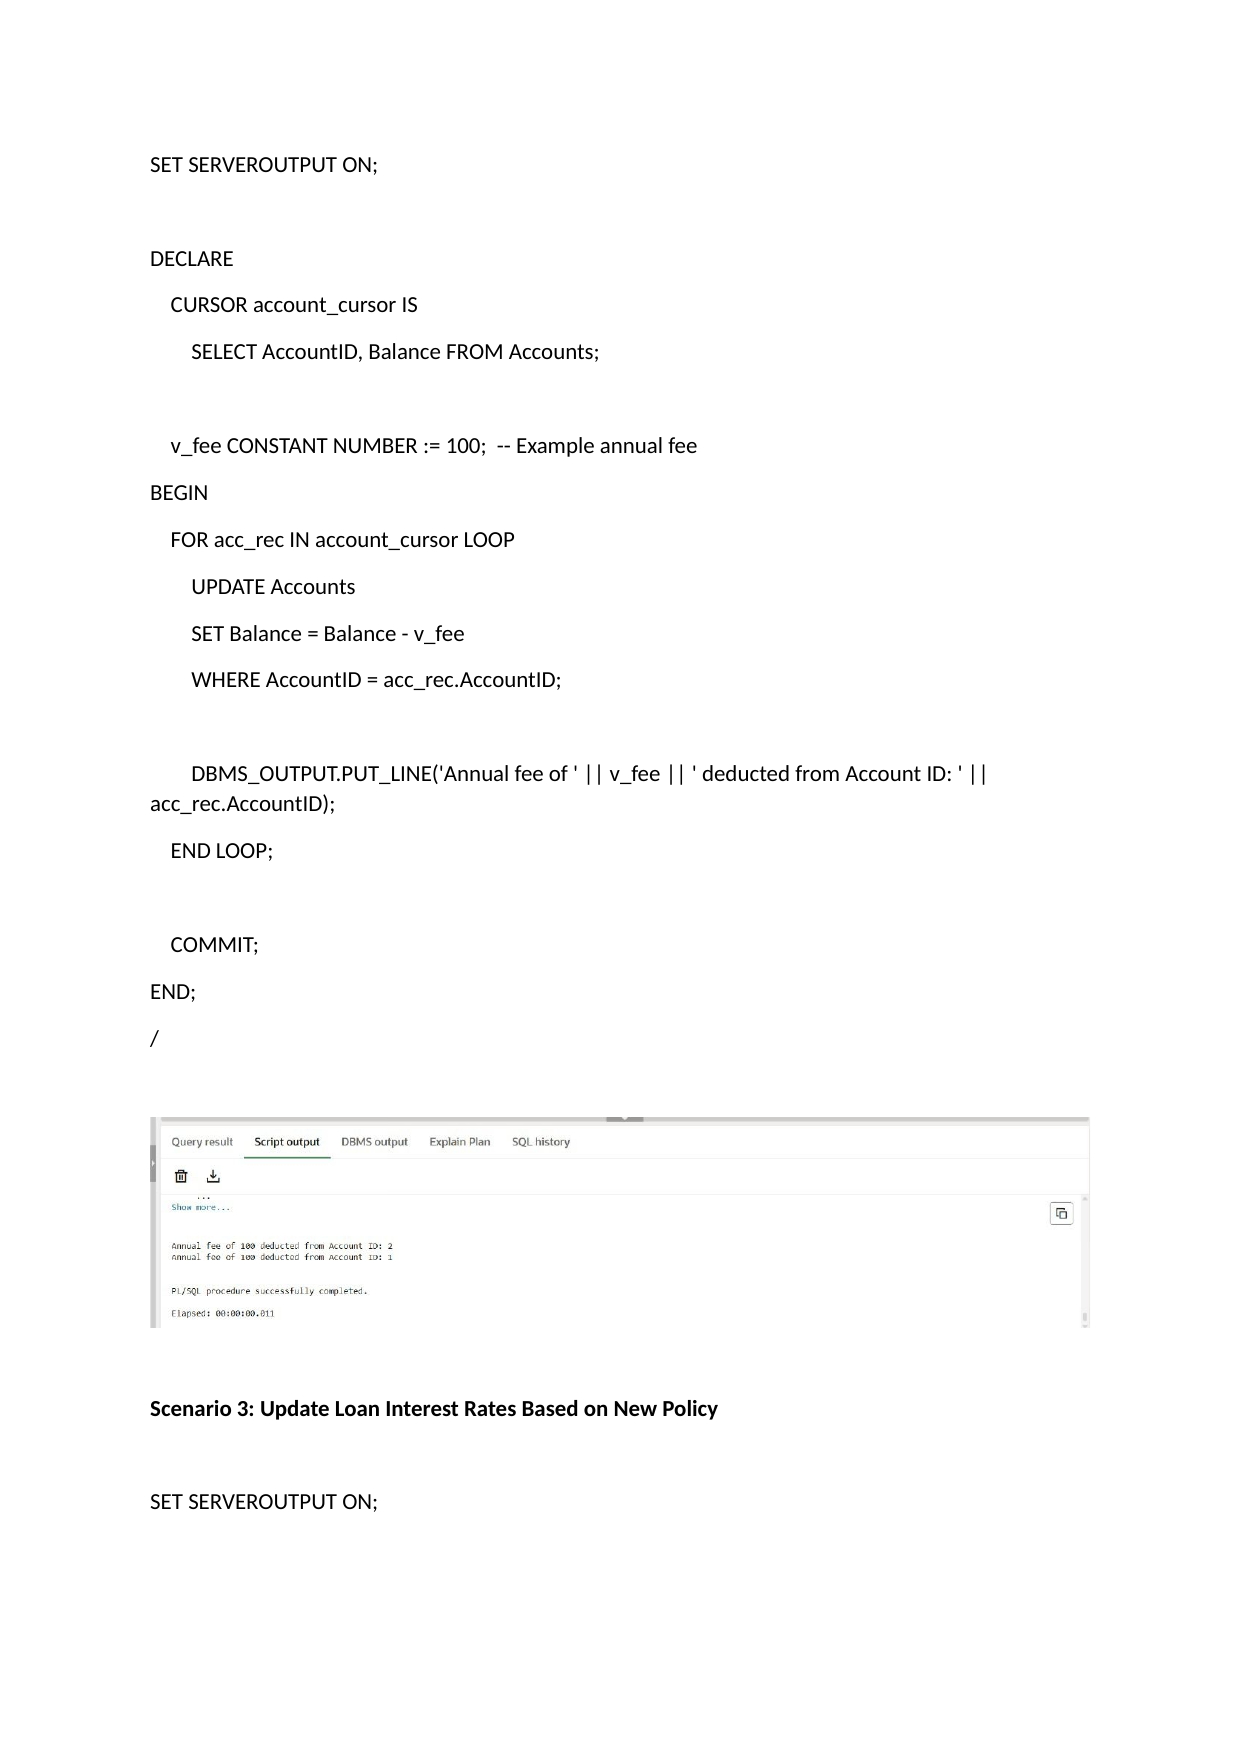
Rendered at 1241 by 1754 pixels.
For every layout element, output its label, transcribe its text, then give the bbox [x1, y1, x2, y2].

text CURSOR account_cursor IS [150, 291, 1090, 319]
text DBMS_OUTPUT.PUT_LINE('Annual fee of ' || v_fee || ' deducted from Account ID: ' || acc_rec.AccountID); [150, 759, 1090, 818]
text WHERE AccountID = acc_rec.AccountID; [150, 666, 1090, 694]
text DECLARE [150, 244, 1090, 272]
text END; [150, 977, 1090, 1005]
text SET Balance = Balance - v_fee [150, 619, 1090, 647]
text v_fee CONSTANT NUMBER := 100; -- Example annual fee [150, 431, 1090, 459]
text Scenario 3: Update Loan Interest Rates Based on New Policy [150, 1394, 1090, 1422]
text SET SERVEROUTPUT ON; [150, 1487, 1090, 1515]
picture [150, 1117, 1091, 1328]
text / [150, 1024, 1090, 1052]
text SET SERVEROUTPUT ON; [150, 150, 1090, 178]
text BEGIN [150, 478, 1090, 506]
text END LOOP; [150, 836, 1090, 864]
text COMMIT; [150, 930, 1090, 958]
text FOR acc_rec IN account_cursor LOOP [150, 525, 1090, 553]
text SELECT AccountID, Balance FROM Accounts; [150, 337, 1090, 366]
text UPDATE Accounts [150, 572, 1090, 600]
